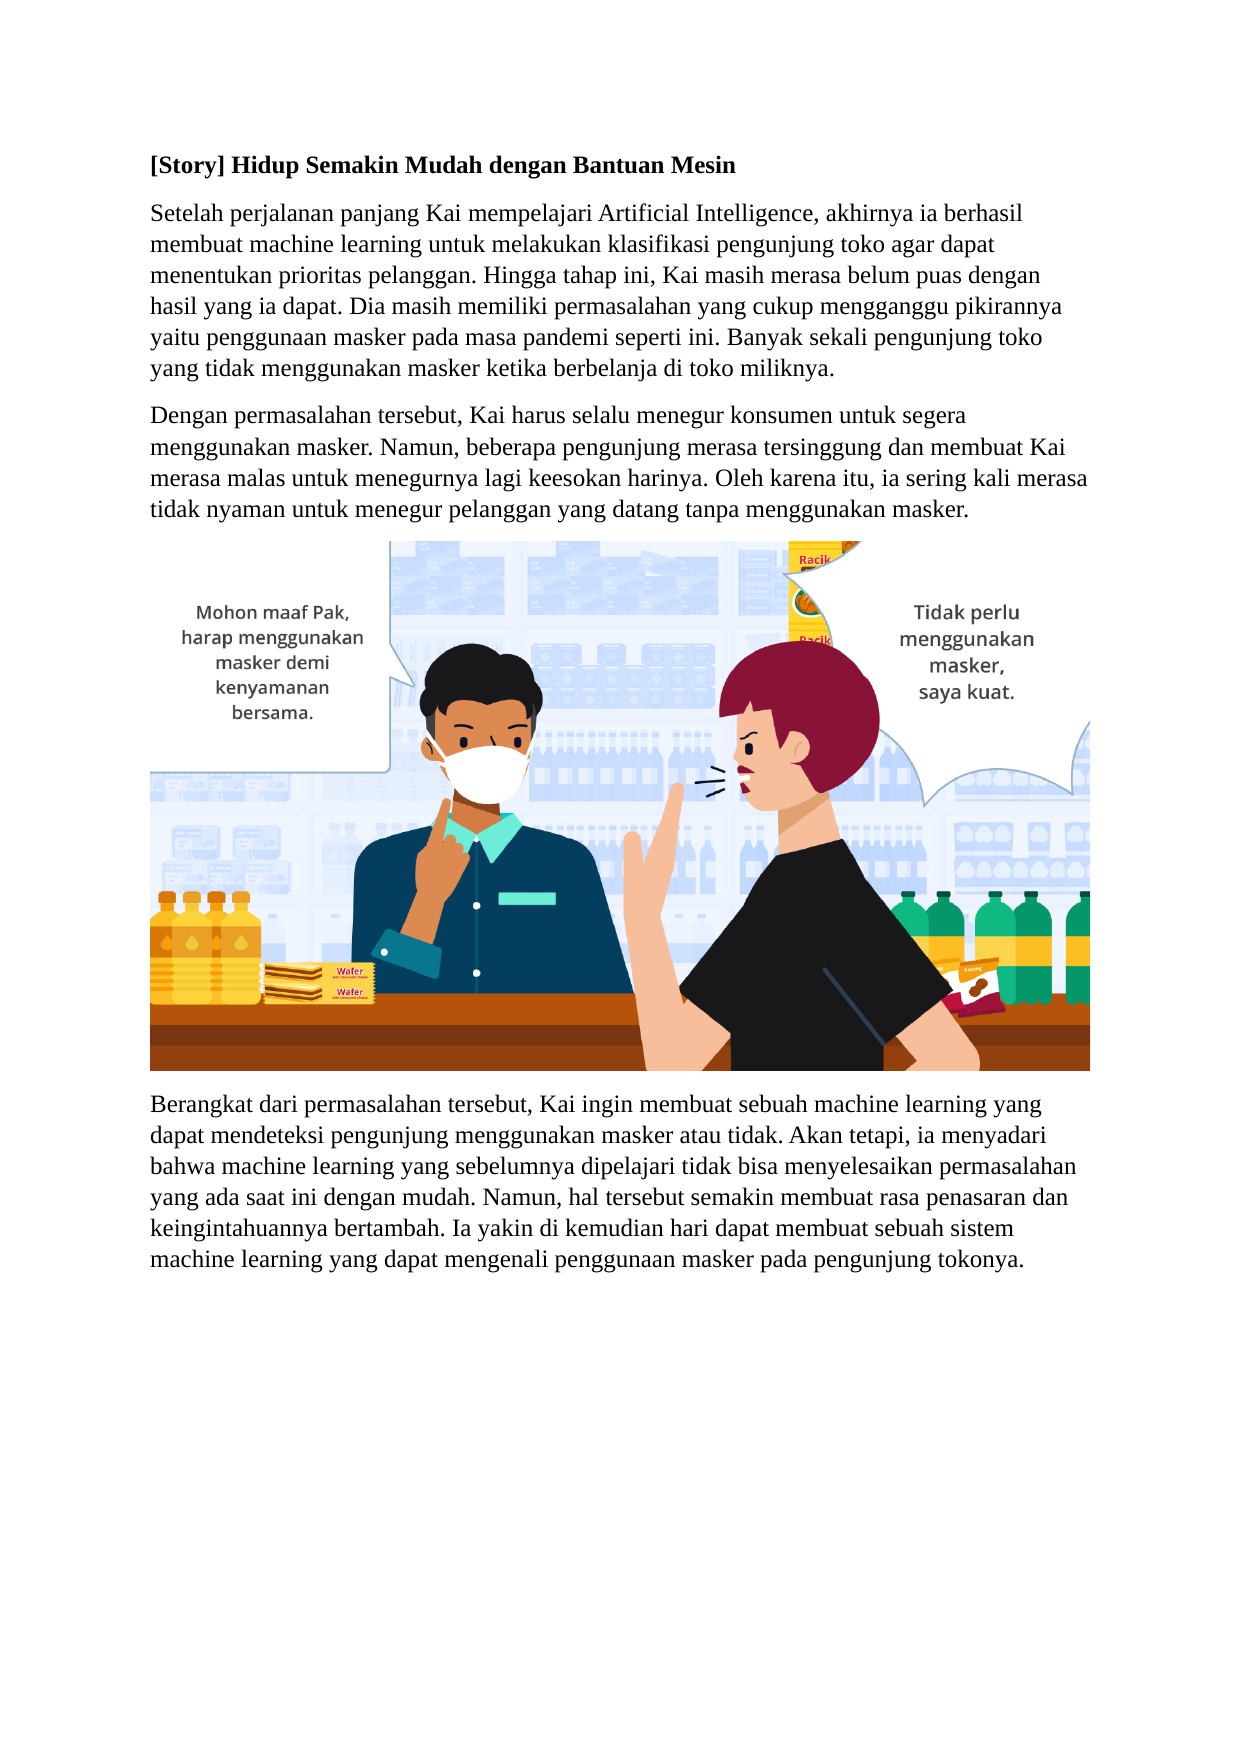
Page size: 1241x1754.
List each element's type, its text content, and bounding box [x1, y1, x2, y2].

text Setelah perjalanan panjang Kai mempelajari Artificial Intelligence, akhirnya ia berhasil membuat machine learning untuk melakukan klasifikasi pengunjung toko agar dapat menentukan prioritas pelanggan. Hingga tahap ini, Kai masih merasa belum puas dengan hasil yang ia dapat. Dia masih memiliki permasalahan yang cukup mengganggu pikirannya yaitu penggunaan masker pada masa pandemi seperti ini. Banyak sekali pengunjung toko yang tidak menggunakan masker ketika berbelanja di toko miliknya. [150, 198, 1090, 382]
text Dengan permasalahan tersebut, Kai harus selalu menegur konsumen untuk segera menggunakan masker. Namun, beberapa pengunjung merasa tersinggung dan membuat Kai merasa malas untuk menegurnya lagi keesokan harinya. Oleh karena itu, ia sering kali merasa tidak nyaman untuk menegur pelanggan yang datang tanpa menggunakan masker. [150, 401, 1090, 522]
text [Story] Hidup Semakin Mudah dengan Bantuan Mesin [150, 150, 1090, 179]
text Berangkat dari permasalahan tersebut, Kai ingin membuat sebuah machine learning yang dapat mendeteksi pengunjung menggunakan masker atau tidak. Akan tetapi, ia menyadari bahwa machine learning yang sebelumnya dipelajari tidak bisa menyelesaikan permasalahan yang ada saat ini dengan mudah. Namun, hal tersebut semakin membuat rasa penasaran dan keingintahuannya bertambah. Ia yakin di kemudian hari dapat membuat sebuah sistem machine learning yang dapat mengenali penggunaan masker pada pengunjung tokonya. [150, 1089, 1090, 1273]
picture [150, 541, 1091, 1071]
